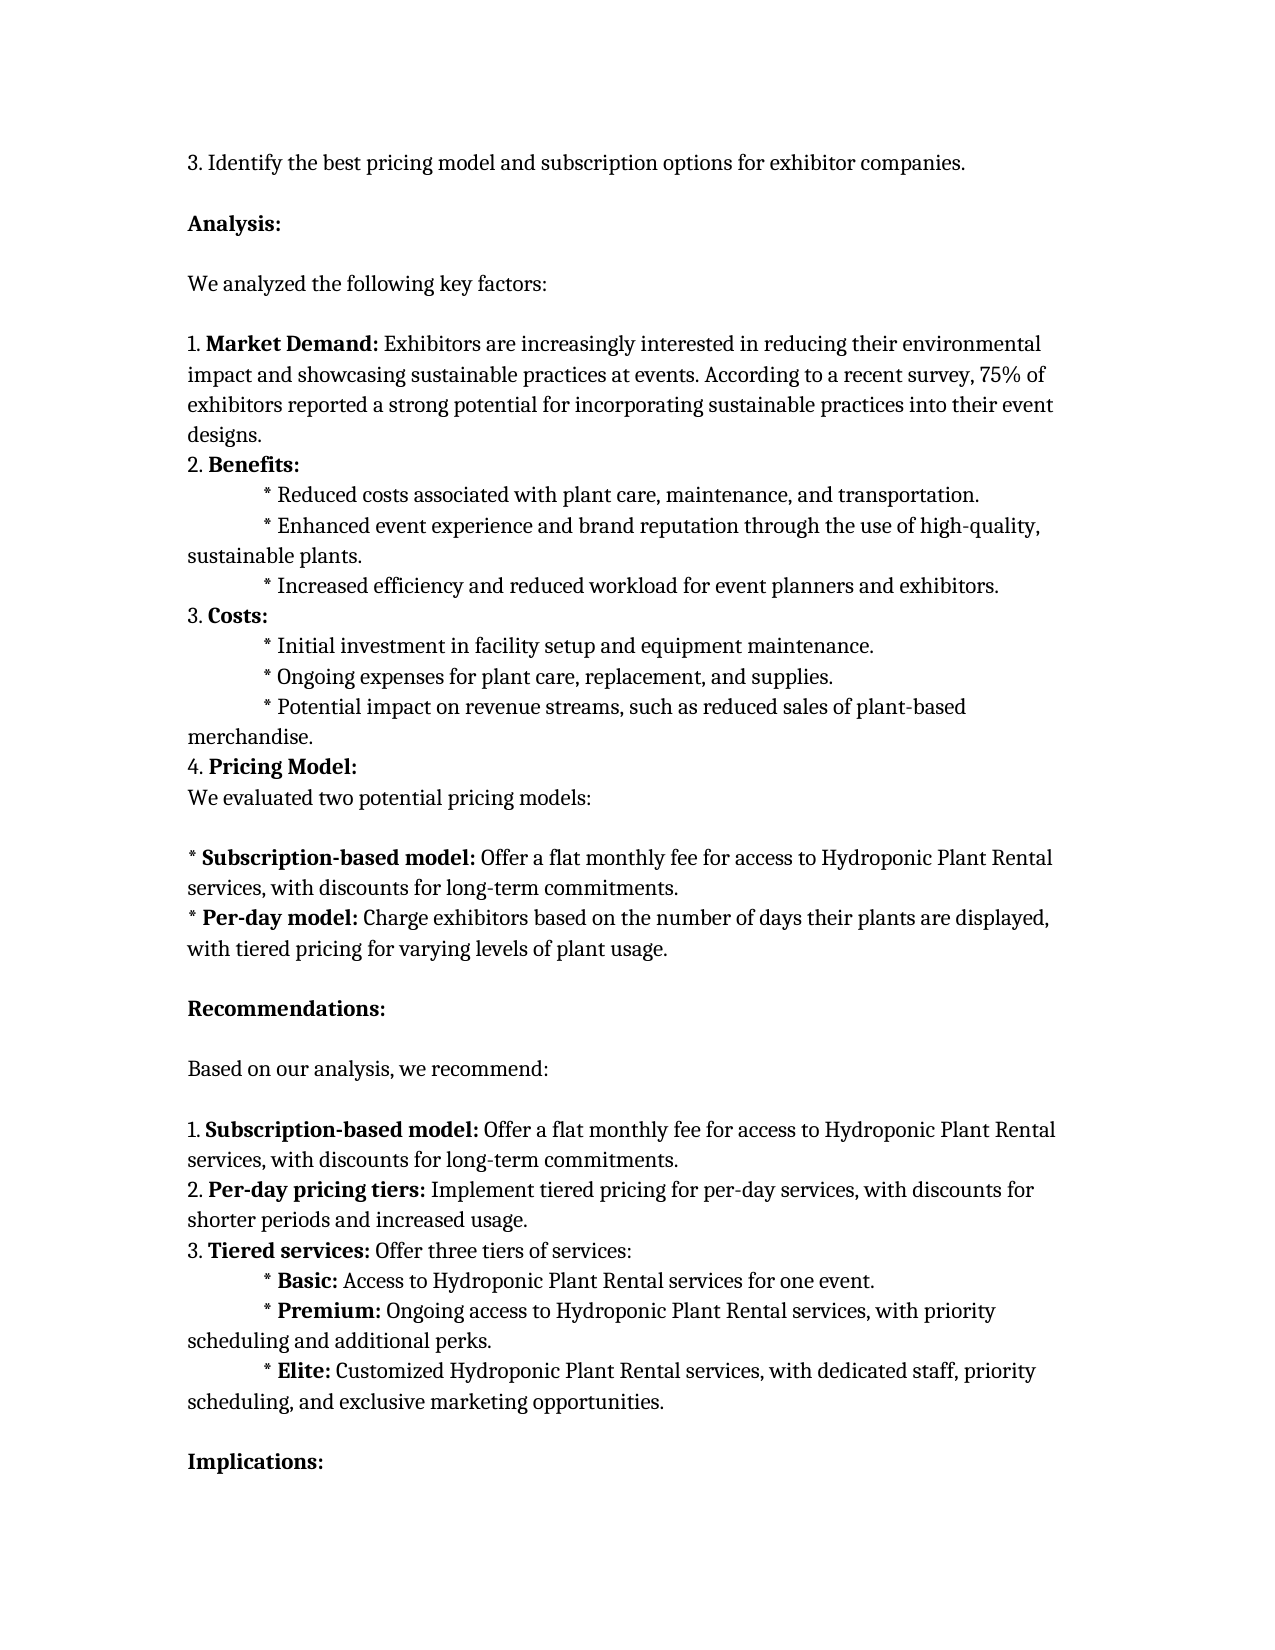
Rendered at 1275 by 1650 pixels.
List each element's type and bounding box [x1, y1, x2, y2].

text [187, 150, 1087, 1475]
